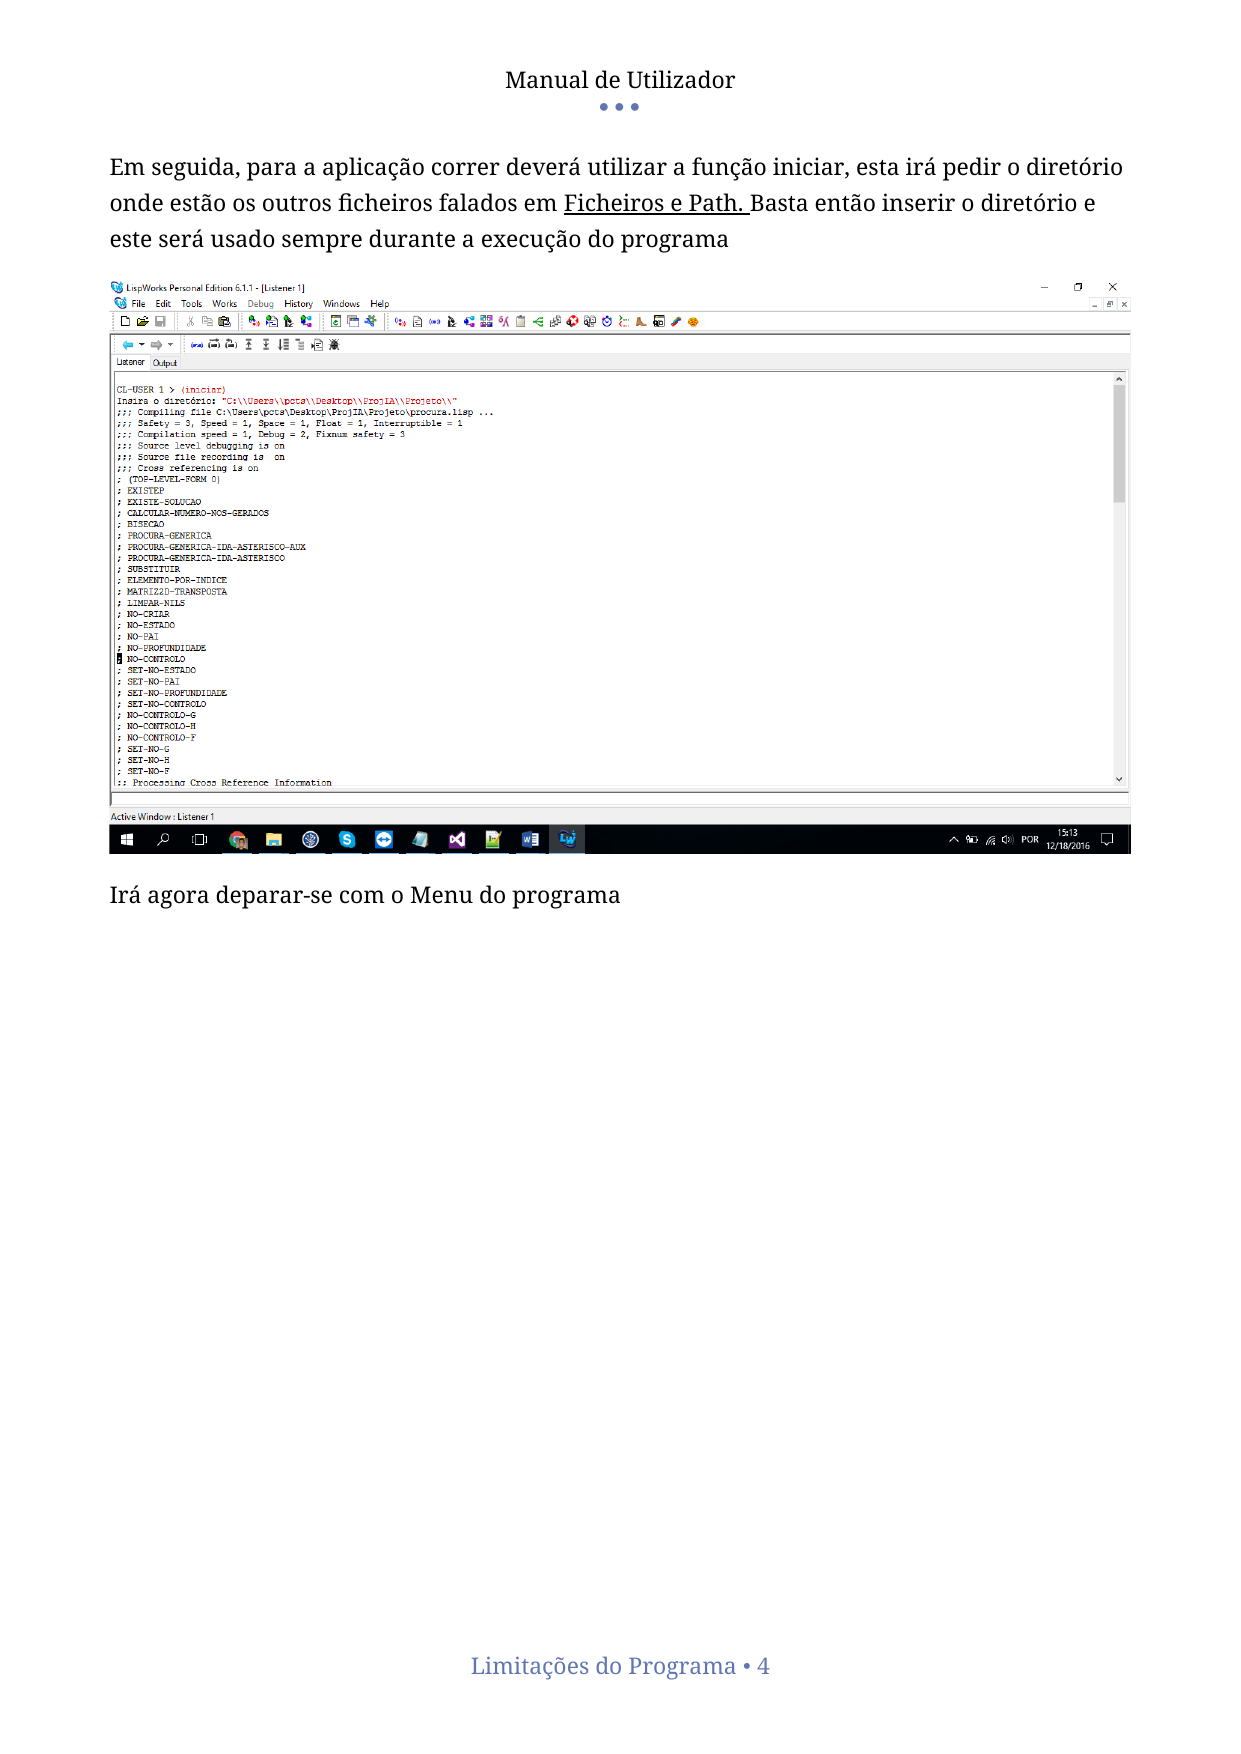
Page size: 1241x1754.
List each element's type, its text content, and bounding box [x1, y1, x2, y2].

picture [109, 279, 1131, 854]
text Em seguida, para a aplicação correr deverá utilizar a função iniciar, esta irá pedir o diretório onde estão os outros ficheiros falados em Ficheiros e Path. Basta então inserir o diretório e este será usado sempre durante a execução do programa [109, 151, 1131, 254]
text Irá agora deparar-se com o Menu do programa [109, 879, 1131, 911]
